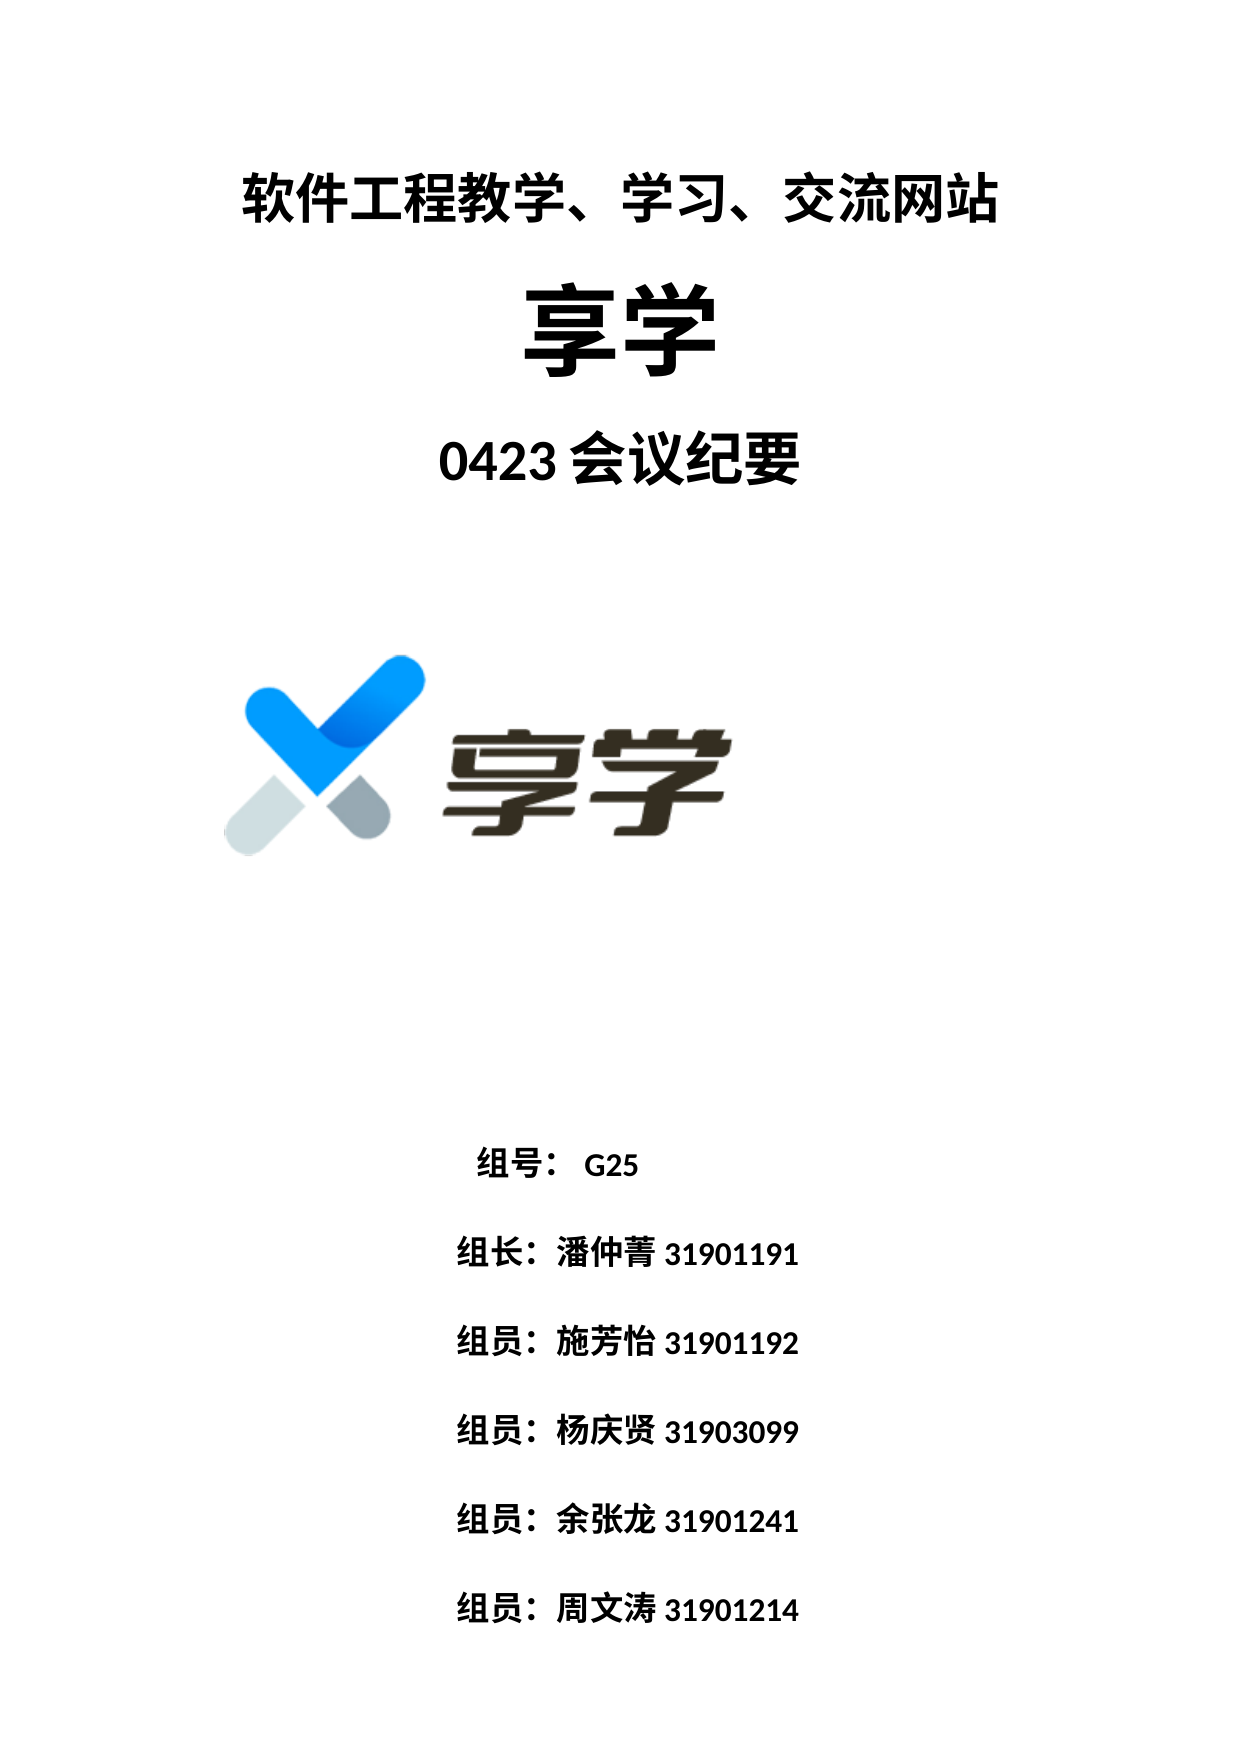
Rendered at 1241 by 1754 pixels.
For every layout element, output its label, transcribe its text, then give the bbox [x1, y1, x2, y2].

text 0423会议纪要 [75, 406, 1165, 503]
text 组员：杨庆贤 31903099 [75, 1387, 1165, 1452]
text 组员：周文涛 31901214 [75, 1565, 1165, 1630]
text 组长：潘仲菁 31901191 [75, 1209, 1165, 1274]
picture [167, 588, 802, 936]
text 组员：施芳怡 31901192 [75, 1298, 1165, 1363]
text 组号： G25 [75, 1120, 1165, 1185]
text 组员：余张龙 31901241 [75, 1476, 1165, 1541]
text 享学 [75, 243, 1165, 406]
text 软件工程教学、学习、交流网站 [75, 146, 1165, 243]
